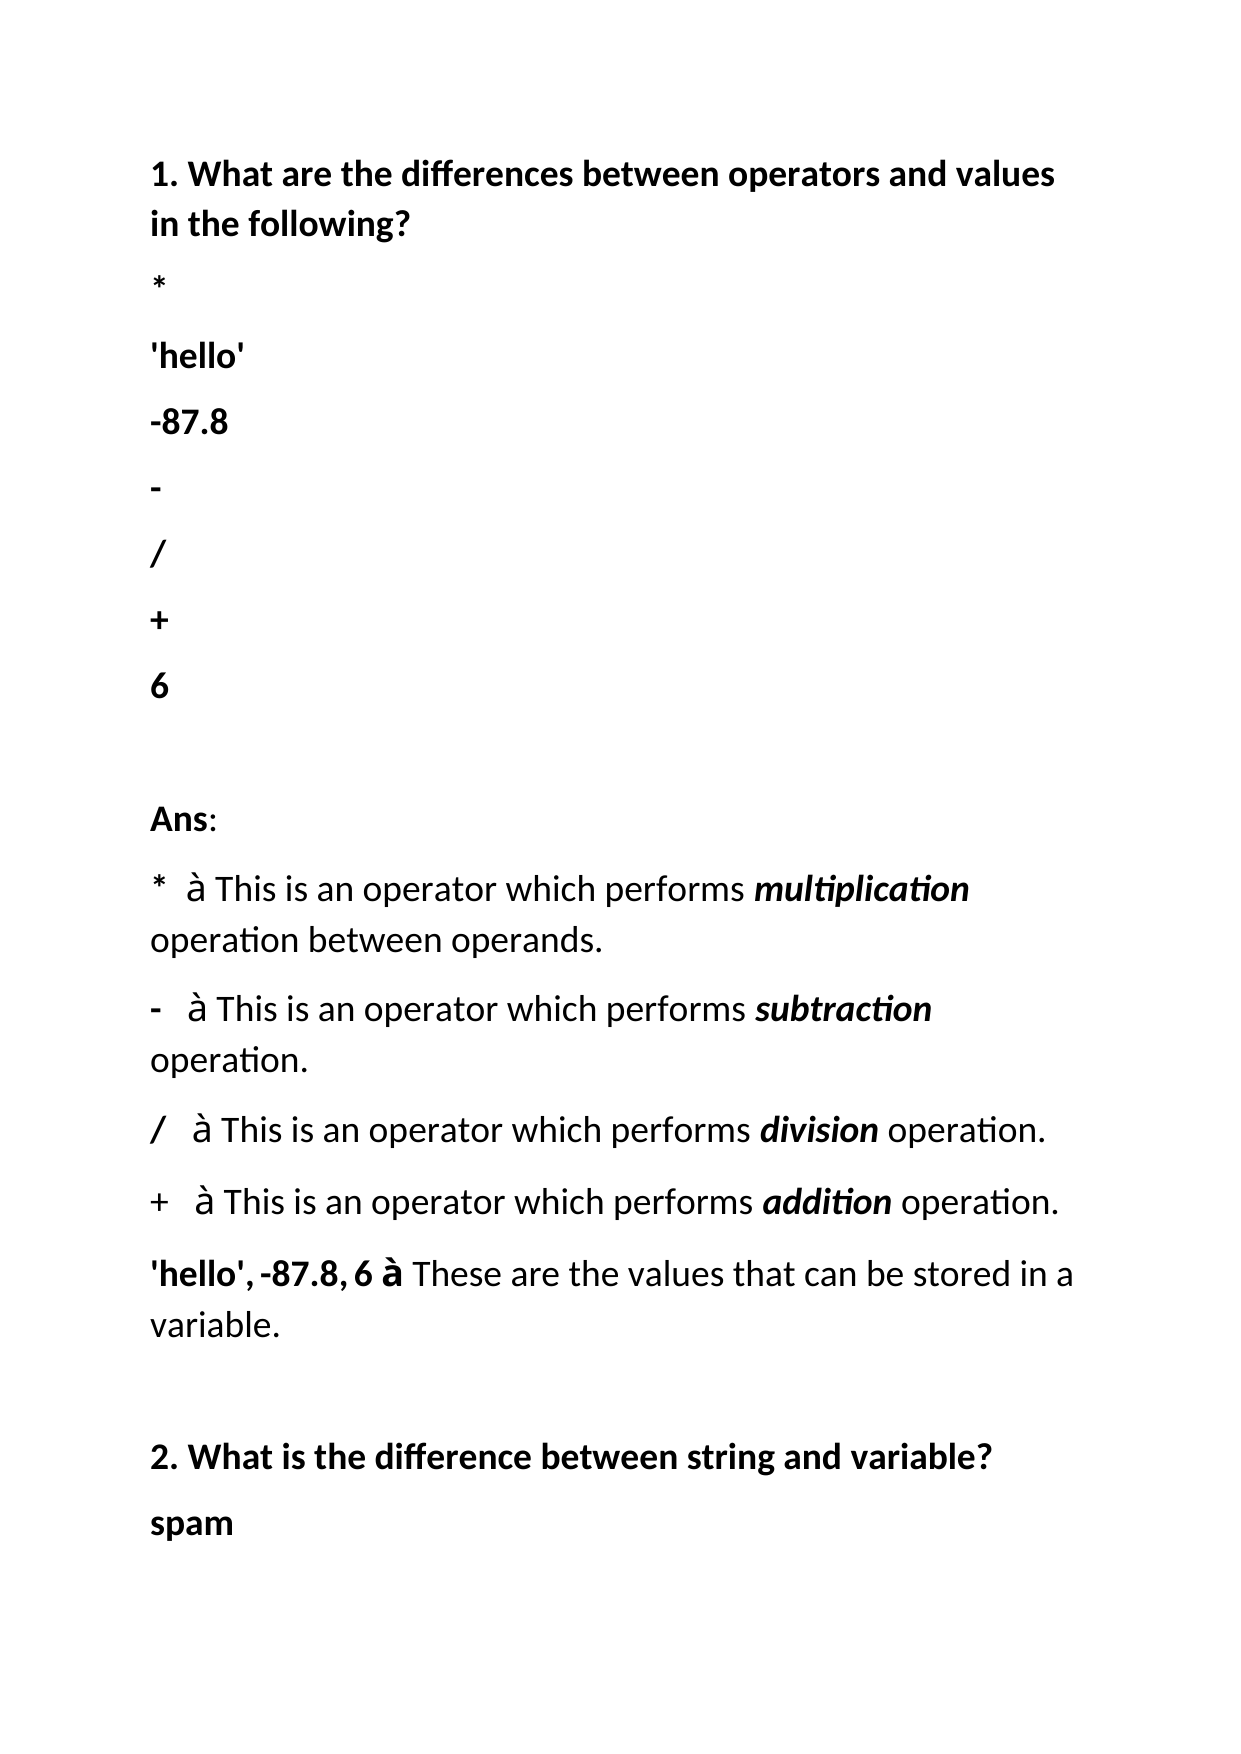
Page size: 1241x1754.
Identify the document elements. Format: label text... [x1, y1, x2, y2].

text * [150, 266, 1090, 311]
text - à This is an operator which performs subtraction operation. [150, 982, 1090, 1082]
text / à This is an operator which performs division operation. [150, 1103, 1090, 1154]
text - [150, 464, 1090, 510]
text 2. What is the difference between string and variable? [150, 1433, 1090, 1479]
text * à This is an operator which performs multiplication operation between operands. [150, 861, 1090, 961]
text 'hello' [150, 332, 1090, 378]
text spam [150, 1499, 1090, 1545]
text + à This is an operator which performs addition operation. [150, 1174, 1090, 1225]
text 'hello', -87.8, 6 à These are the values that can be stored in a variable. [150, 1246, 1090, 1347]
text 1. What are the differences between operators and values in the following? [150, 150, 1090, 245]
text + [150, 596, 1090, 642]
text 6 [150, 662, 1090, 708]
text / [150, 530, 1090, 576]
text Ans: [150, 795, 1090, 841]
text -87.8 [150, 398, 1090, 444]
